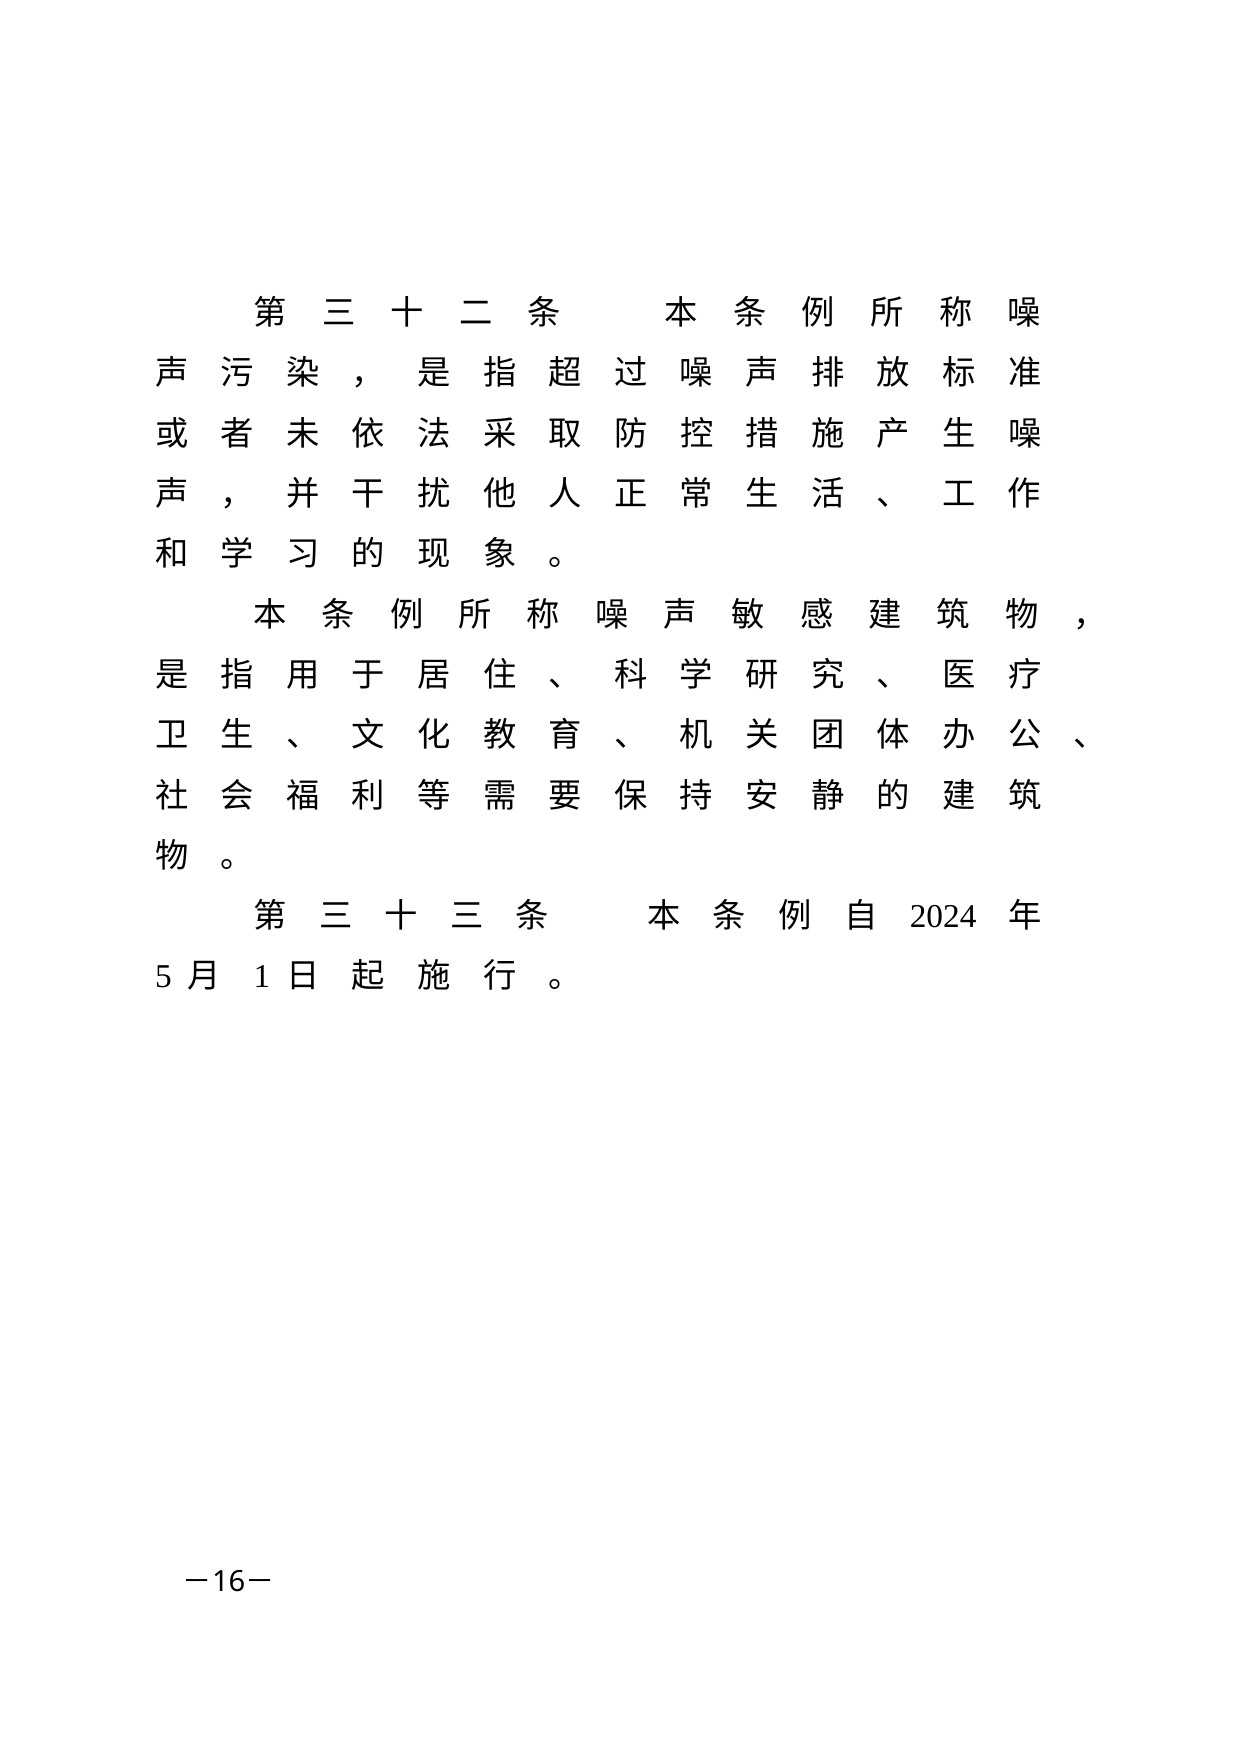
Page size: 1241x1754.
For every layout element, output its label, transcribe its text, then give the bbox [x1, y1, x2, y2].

text 第三十三条 本条例自2024年5月1日起施行。 [155, 883, 1073, 1003]
text 第三十二条 本条例所称噪声污染，是指超过噪声排放标准或者未依法采取防控措施产生噪声，并干扰他人正常生活、工作和学习的现象。 [155, 280, 1073, 581]
text 本条例所称噪声敏感建筑物，是指用于居住、科学研究、医疗卫生、文化教育、机关团体办公、社会福利等需要保持安静的建筑物。 [155, 581, 1073, 883]
